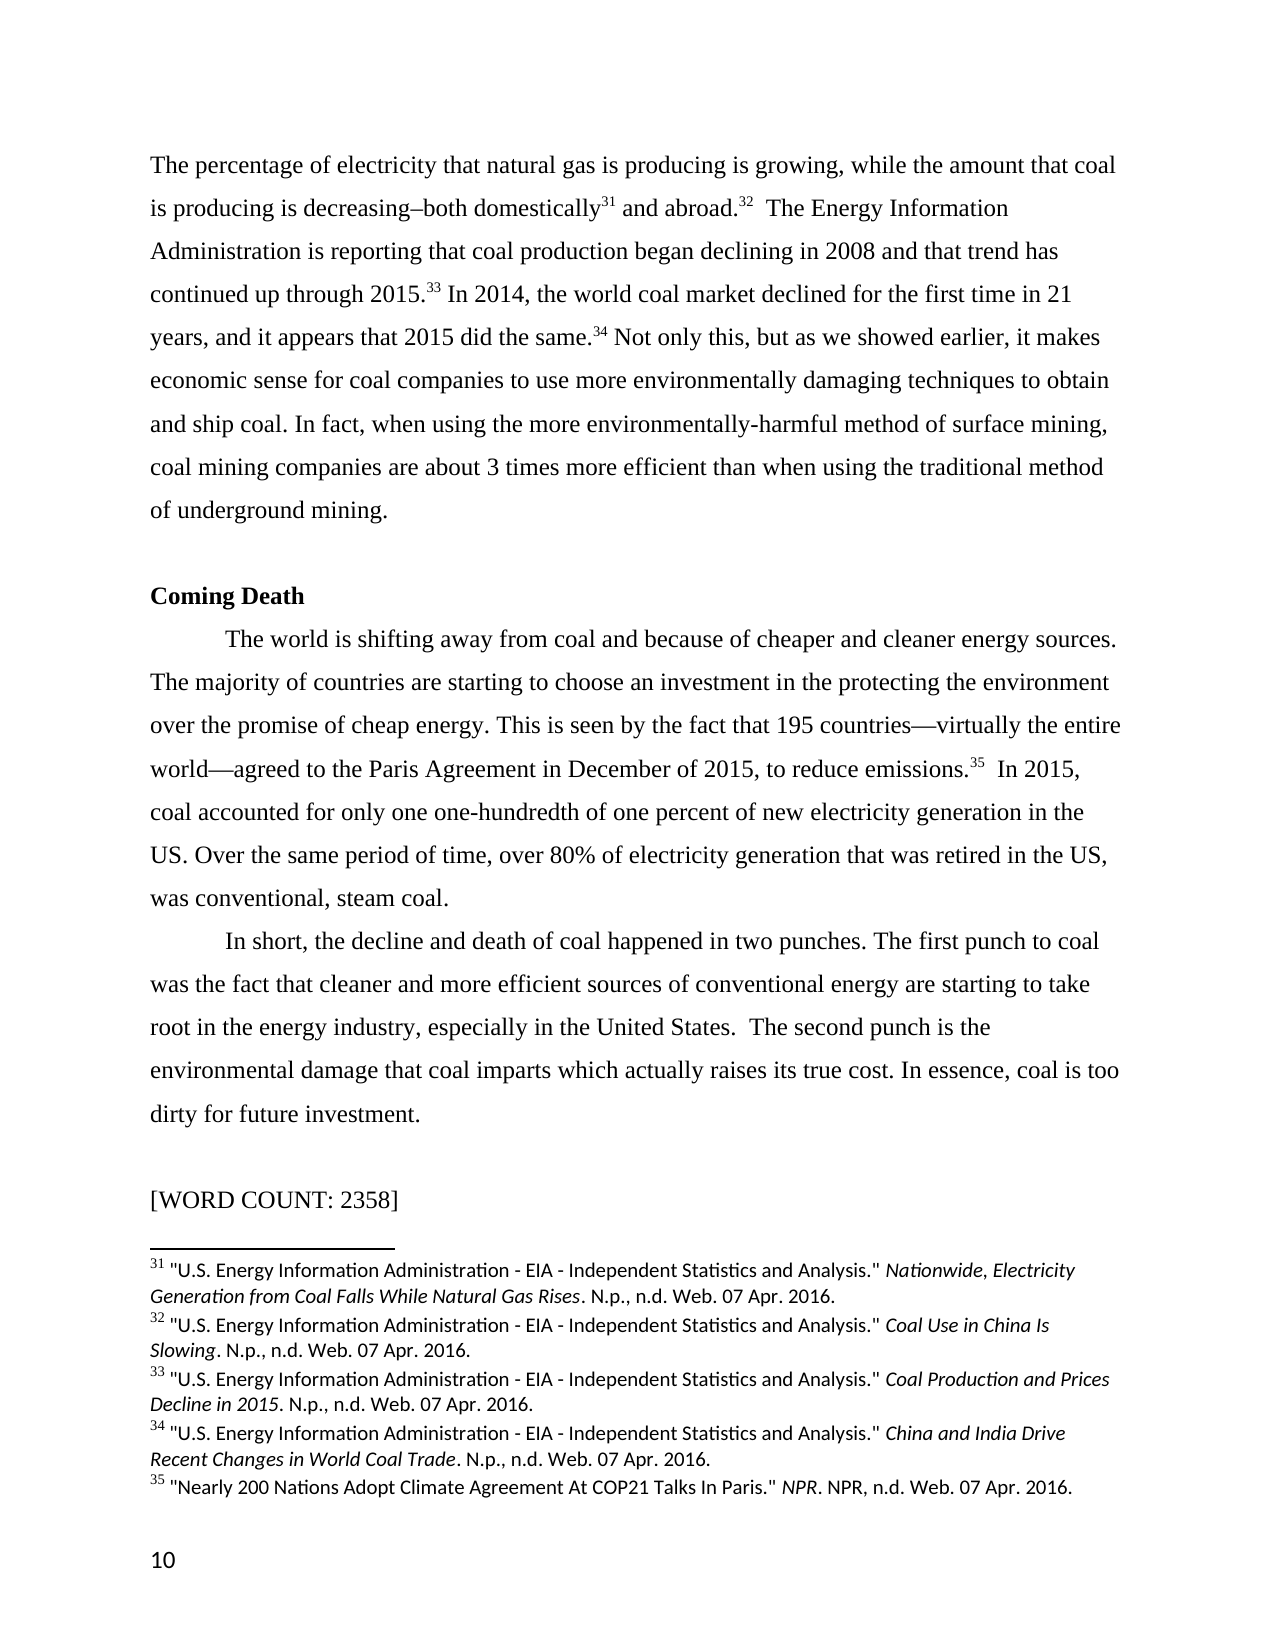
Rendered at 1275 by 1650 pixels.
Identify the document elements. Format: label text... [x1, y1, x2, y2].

text In short, the decline and death of coal happened in two punches. The first punch to coal was the fact that cleaner and more efficient sources of conventional energy are starting to take root in the energy industry, especially in the United States. The second punch is the environmental damage that coal imparts which actually raises its true cost. In essence, coal is too dirty for future investment. [150, 926, 1125, 1127]
text The world is shifting away from coal and because of cheaper and cleaner energy sources. The majority of countries are starting to choose an investment in the protecting the environment over the promise of cheap energy. This is seen by the fact that 195 countries—virtually the entire world—agreed to the Paris Agreement in December of 2015, to reduce emissions. In 2015, coal accounted for only one one-hundredth of one percent of new electricity generation in the US. Over the same period of time, over 80% of electricity generation that was retired in the US, was conventional, steam coal. [150, 624, 1125, 912]
text The percentage of electricity that natural gas is producing is growing, while the amount that coal is producing is decreasing–both domestically and abroad. The Energy Information Administration is reporting that coal production began declining in 2008 and that trend has continued up through 2015. In 2014, the world coal market declined for the first time in 21 years, and it appears that 2015 did the same. Not only this, but as we showed earlier, it makes economic sense for coal companies to use more environmentally damaging techniques to obtain and ship coal. In fact, when using the more environmentally-harmful method of surface mining, coal mining companies are about 3 times more efficient than when using the traditional method of underground mining. [150, 150, 1125, 524]
text Coming Death [150, 581, 1125, 610]
text [WORD COUNT: 2358] [150, 1185, 1125, 1214]
